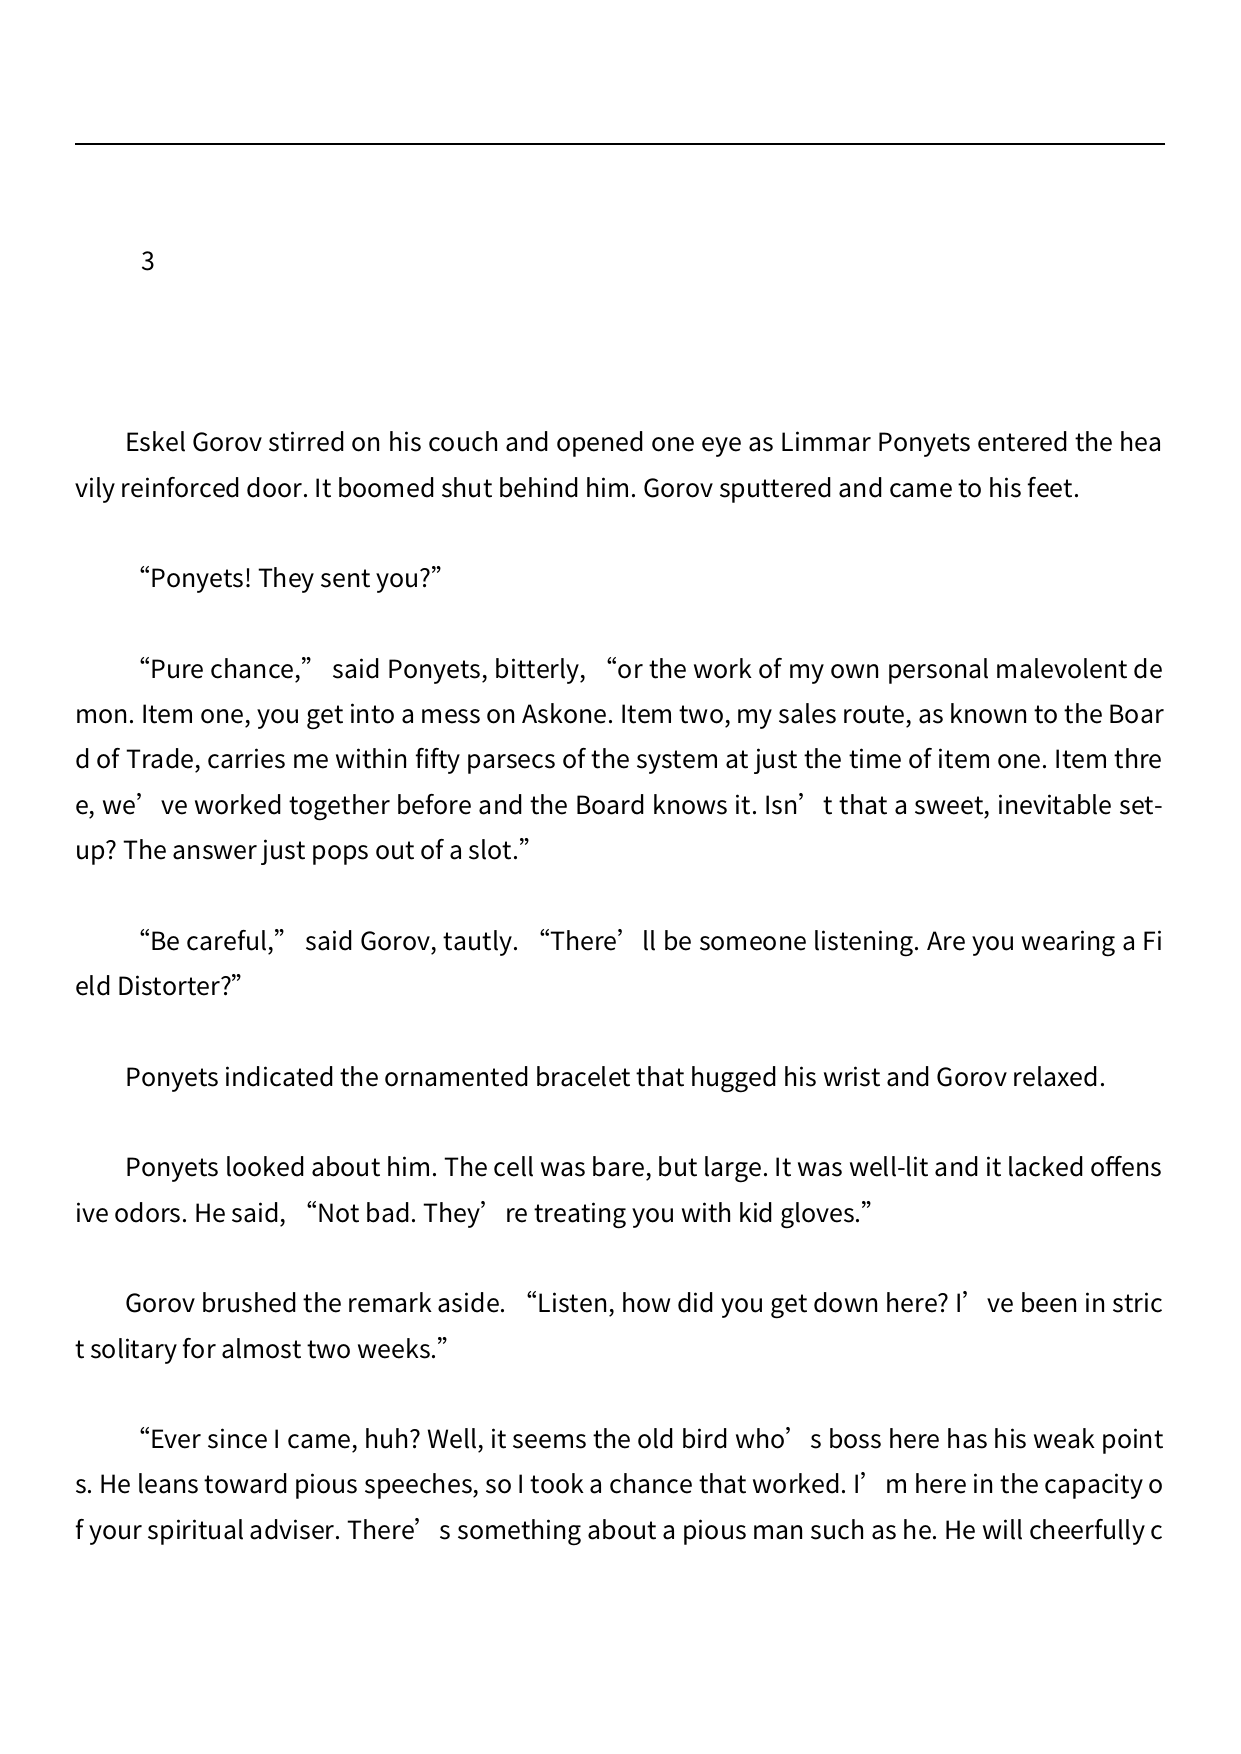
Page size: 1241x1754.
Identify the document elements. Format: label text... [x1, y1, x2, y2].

text Gorov brushed the remark aside. “Listen, how did you get down here? I’ve been in strict solitary for almost two weeks.” [75, 1279, 1165, 1370]
text 3 [75, 237, 1165, 282]
text “Be careful,” said Gorov, tautly. “There’ll be someone listening. Are you wearing a Field Distorter?” [75, 917, 1165, 1007]
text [75, 1415, 1165, 1551]
text Eskel Gorov stirred on his couch and opened one eye as Limmar Ponyets entered the heavily reinforced door. It boomed shut behind him. Gorov sputtered and came to his feet. [75, 418, 1165, 509]
text “Pure chance,” said Ponyets, bitterly, “or the work of my own personal malevolent demon. Item one, you get into a mess on Askone. Item two, my sales route, as known to the Board of Trade, carries me within fifty parsecs of the system at just the time of item one. Item three, we’ve worked together before and the Board knows it. Isn’t that a sweet, inevitable set-up? The answer just pops out of a slot.” [75, 645, 1165, 871]
text Ponyets indicated the ornamented bracelet that hugged his wrist and Gorov relaxed. [75, 1053, 1165, 1098]
text Ponyets looked about him. The cell was bare, but large. It was well-lit and it lacked offensive odors. He said, “Not bad. They’re treating you with kid gloves.” [75, 1143, 1165, 1234]
text “Ponyets! They sent you?” [75, 554, 1165, 599]
